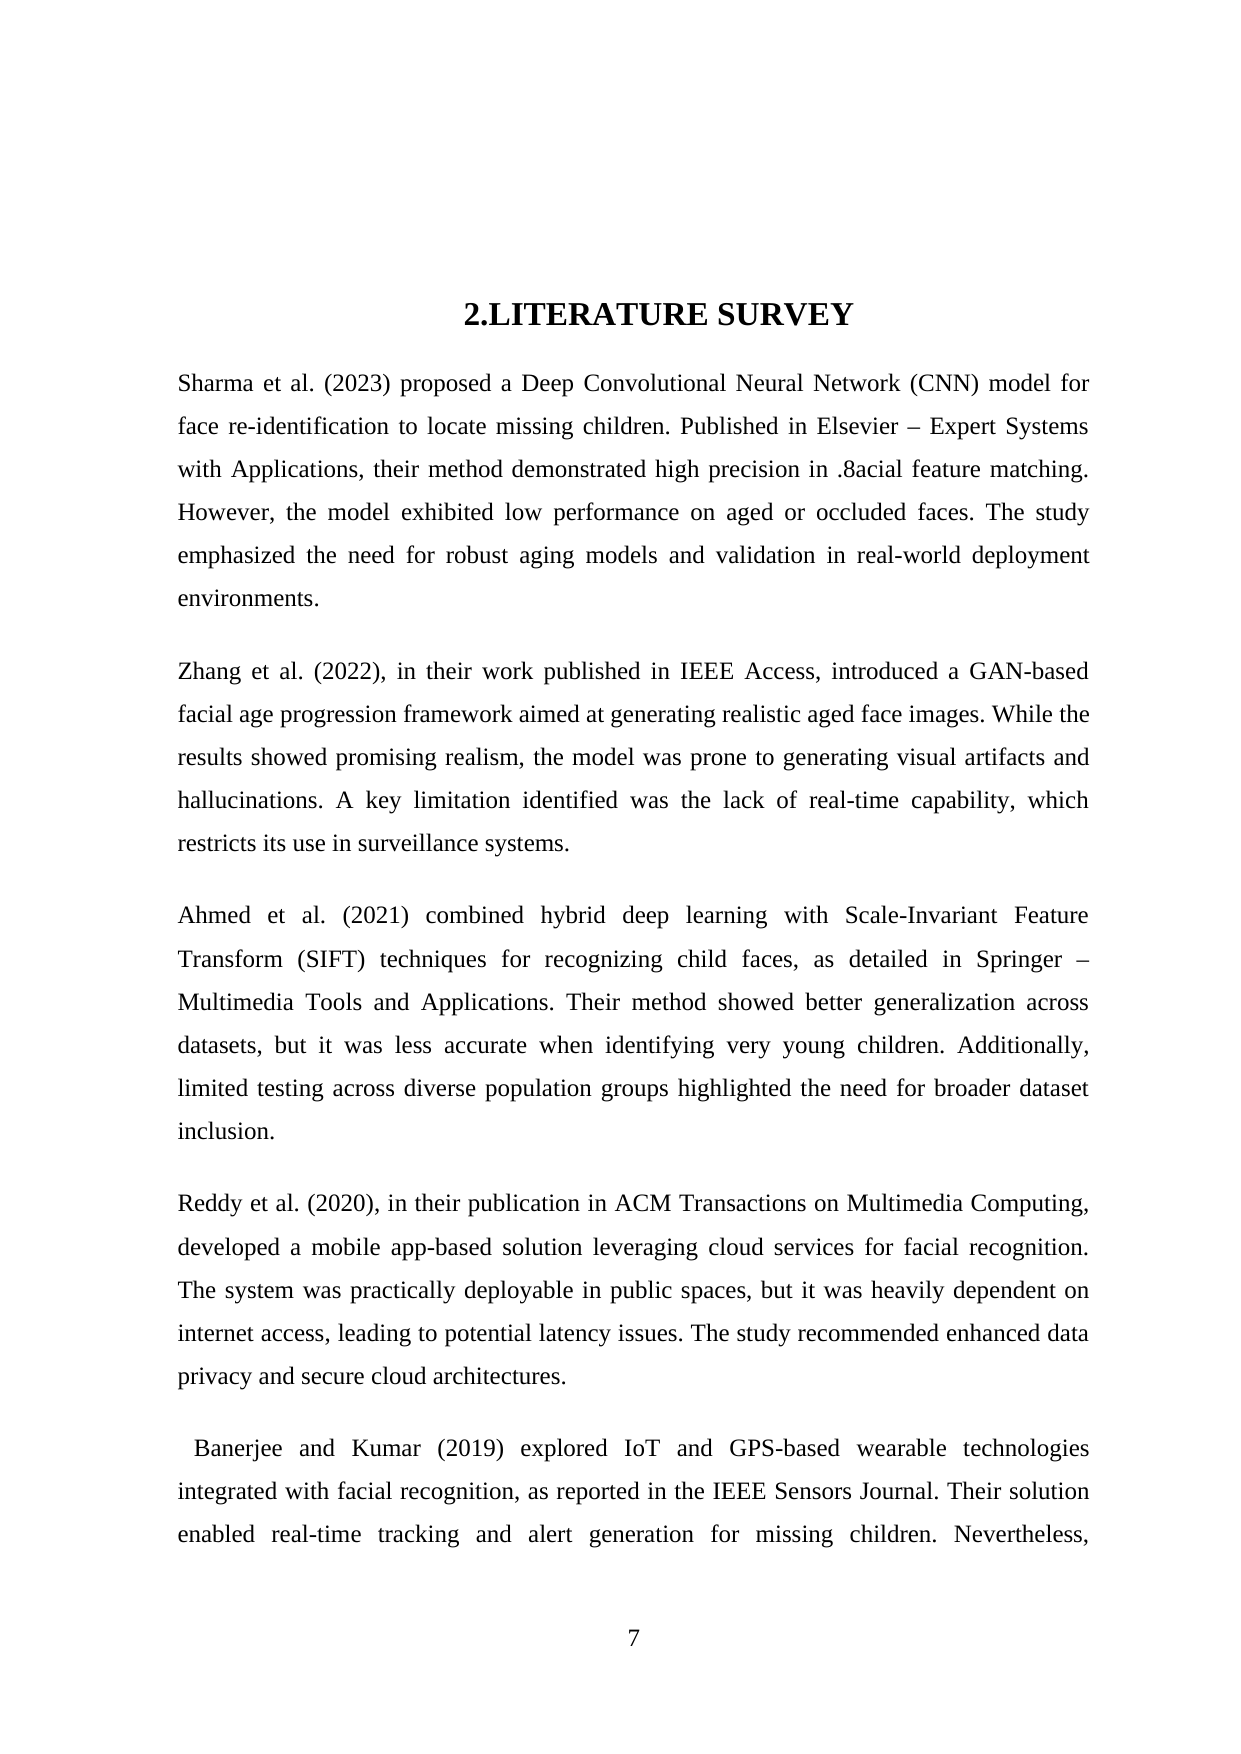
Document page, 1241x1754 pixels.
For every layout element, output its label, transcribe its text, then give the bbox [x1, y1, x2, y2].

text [177, 1433, 1090, 1548]
text Sharma et al. (2023) proposed a Deep Convolutional Neural Network (CNN) model for face re-identification to locate missing children. Published in Elsevier – Expert Systems with Applications, their method demonstrated high precision in .8acial feature matching. However, the model exhibited low performance on aged or occluded faces. The study emphasized the need for robust aging models and validation in real-world deployment environments. [177, 368, 1090, 612]
text Ahmed et al. (2021) combined hybrid deep learning with Scale-Invariant Feature Transform (SIFT) techniques for recognizing child faces, as detailed in Springer – Multimedia Tools and Applications. Their method showed better generalization across datasets, but it was less accurate when identifying very young children. Additionally, limited testing across diverse population groups highlighted the need for broader dataset inclusion. [177, 901, 1090, 1145]
text Zhang et al. (2022), in their work published in IEEE Access, introduced a GAN-based facial age progression framework aimed at generating realistic aged face images. While the results showed promising realism, the model was prone to generating visual artifacts and hallucinations. A key limitation identified was the lack of real-time capability, which restricts its use in surveillance systems. [177, 656, 1090, 857]
text Reddy et al. (2020), in their publication in ACM Transactions on Multimedia Computing, developed a mobile app-based solution leveraging cloud services for facial recognition. The system was practically deployable in public spaces, but it was heavily dependent on internet access, leading to potential latency issues. The study recommended enhanced data privacy and secure cloud architectures. [177, 1188, 1090, 1390]
list 2.LITERATURE SURVEY [227, 294, 1090, 333]
